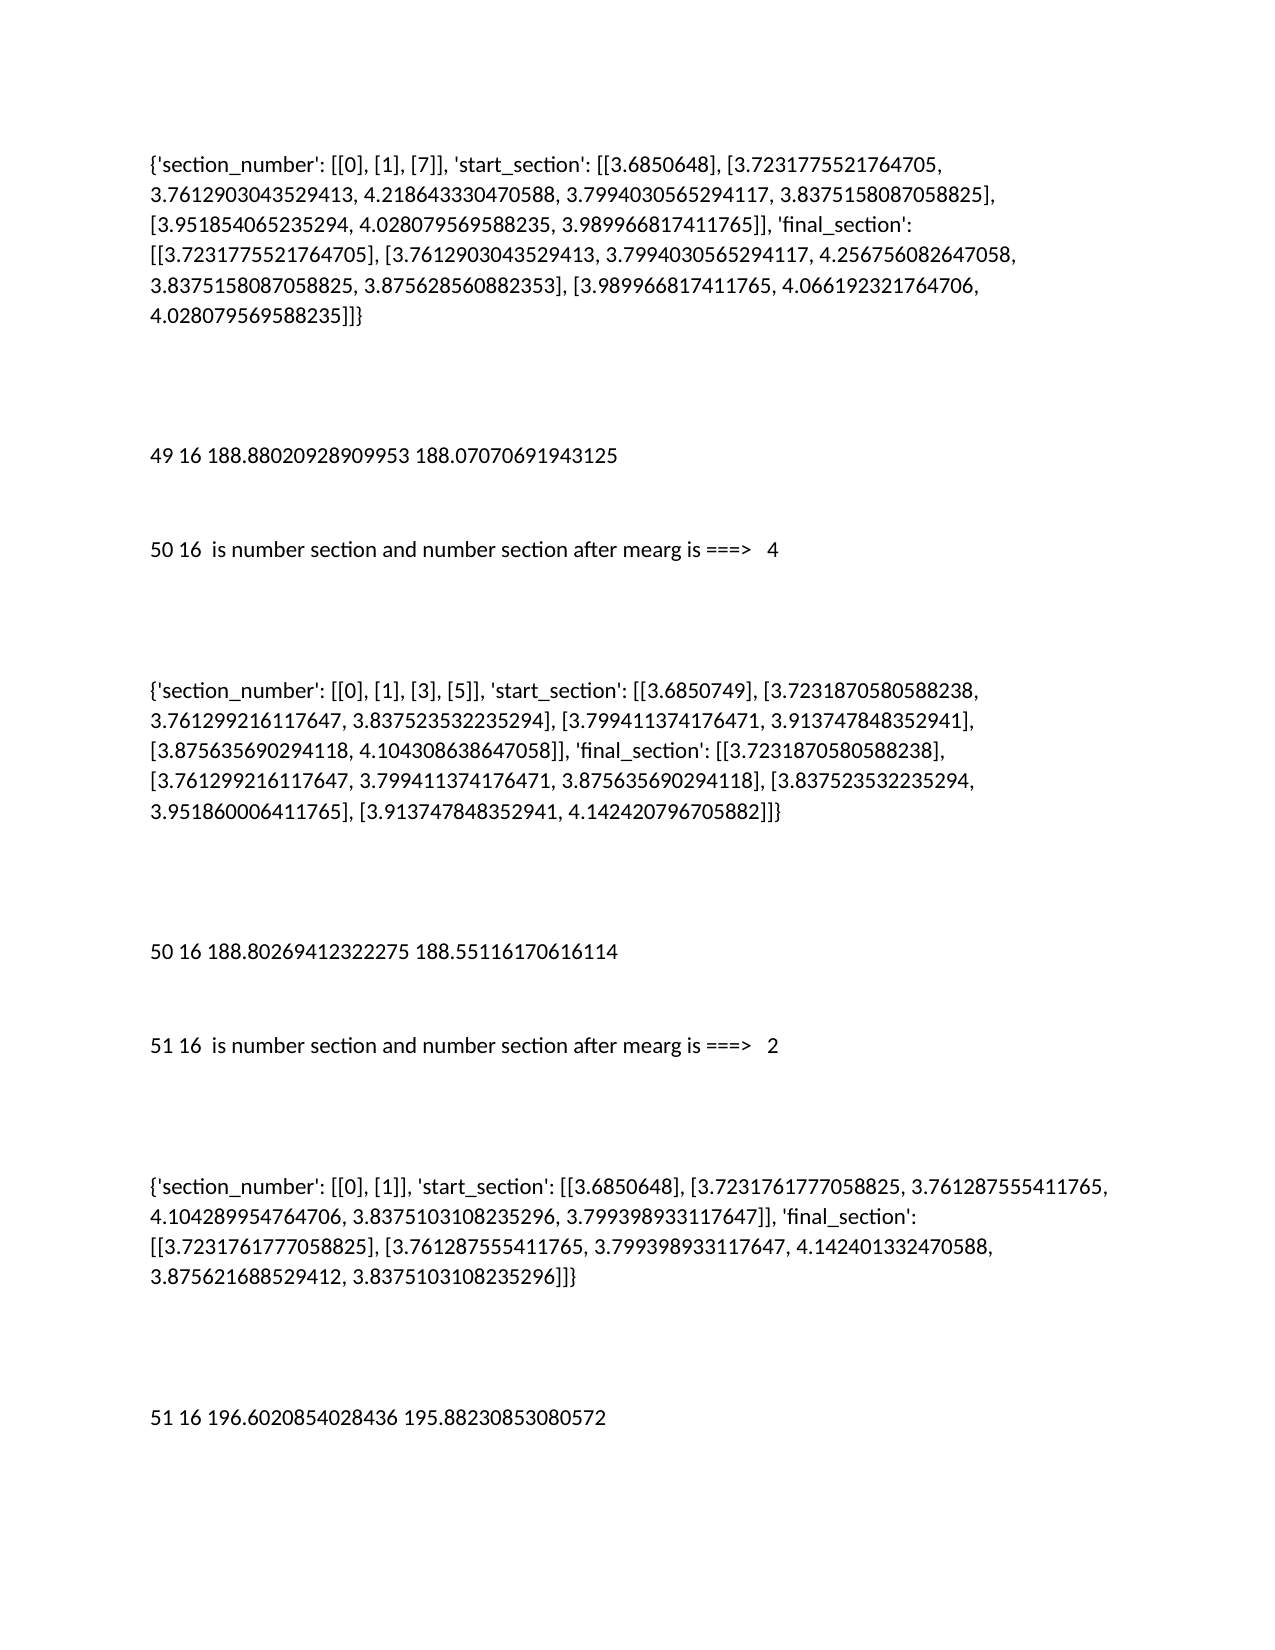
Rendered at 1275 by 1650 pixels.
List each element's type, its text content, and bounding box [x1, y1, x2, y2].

text {'section_number': [[0], [1]], 'start_section': [[3.6850648], [3.7231761777058825, 3.761287555411765, 4.104289954764706, 3.8375103108235296, 3.799398933117647]], 'final_section': [[3.7231761777058825], [3.761287555411765, 3.799398933117647, 4.142401332470588, 3.875621688529412, 3.8375103108235296]]} [150, 1172, 1125, 1291]
text {'section_number': [[0], [1], [3], [5]], 'start_section': [[3.6850749], [3.7231870580588238, 3.761299216117647, 3.837523532235294], [3.799411374176471, 3.913747848352941], [3.875635690294118, 4.104308638647058]], 'final_section': [[3.7231870580588238], [3.761299216117647, 3.799411374176471, 3.875635690294118], [3.837523532235294, 3.951860006411765], [3.913747848352941, 4.142420796705882]]} [150, 676, 1125, 825]
text 50 16 188.80269412322275 188.55116170616114 [150, 937, 1125, 966]
text 51 16 196.6020854028436 195.88230853080572 [150, 1403, 1125, 1431]
text {'section_number': [[0], [1], [7]], 'start_section': [[3.6850648], [3.7231775521764705, 3.7612903043529413, 4.218643330470588, 3.7994030565294117, 3.8375158087058825], [3.951854065235294, 4.028079569588235, 3.989966817411765]], 'final_section': [[3.7231775521764705], [3.7612903043529413, 3.7994030565294117, 4.256756082647058, 3.8375158087058825, 3.875628560882353], [3.989966817411765, 4.066192321764706, 4.028079569588235]]} [150, 150, 1125, 329]
text 51 16 is number section and number section after mearg is ===> 2 [150, 1031, 1125, 1059]
text 50 16 is number section and number section after mearg is ===> 4 [150, 535, 1125, 563]
text 49 16 188.88020928909953 188.07070691943125 [150, 442, 1125, 470]
